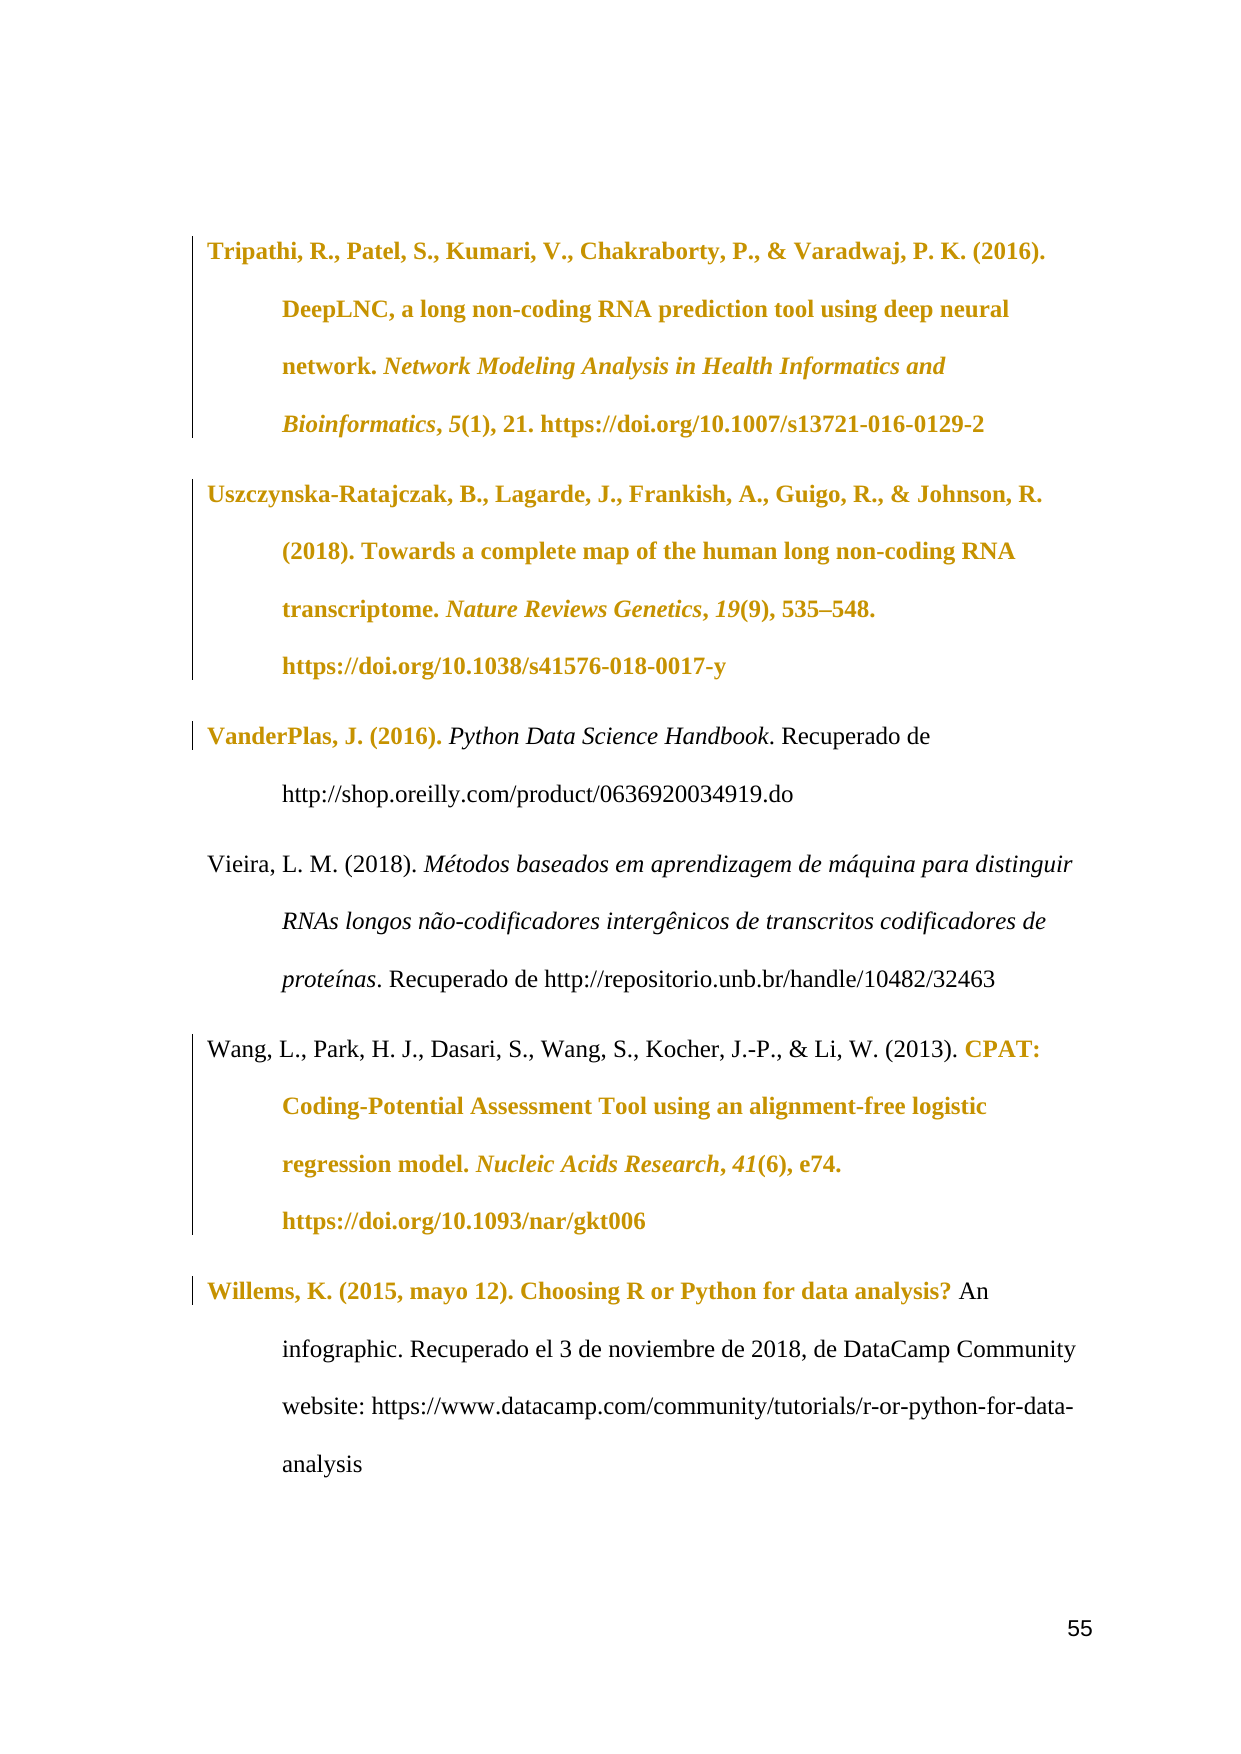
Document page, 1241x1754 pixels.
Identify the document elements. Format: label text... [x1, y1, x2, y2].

text VanderPlas, J. (2016). Python Data Science Handbook. Recuperado de http://shop.oreilly.com/product/0636920034919.do [207, 721, 1092, 807]
text Wang, L., Park, H. J., Dasari, S., Wang, S., Kocher, J.-P., & Li, W. (2013). CPAT: Coding-Potential Assessment Tool using an alignment-free logistic regression model. Nucleic Acids Research, 41(6), e74. https://doi.org/10.1093/nar/gkt006 [207, 1034, 1092, 1235]
text Tripathi, R., Patel, S., Kumari, V., Chakraborty, P., & Varadwaj, P. K. (2016). DeepLNC, a long non-coding RNA prediction tool using deep neural network. Network Modeling Analysis in Health Informatics and Bioinformatics, 5(1), 21. https://doi.org/10.1007/s13721-016-0129-2 [207, 236, 1092, 437]
text Uszczynska-Ratajczak, B., Lagarde, J., Frankish, A., Guigo, R., & Johnson, R. (2018). Towards a complete map of the human long non-coding RNA transcriptome. Nature Reviews Genetics, 19(9), 535–548. https://doi.org/10.1038/s41576-018-0017-y [207, 479, 1092, 680]
text Vieira, L. M. (2018). Métodos baseados em aprendizagem de máquina para distinguir RNAs longos não-codificadores intergênicos de transcritos codificadores de proteínas. Recuperado de http://repositorio.unb.br/handle/10482/32463 [207, 849, 1092, 992]
text Willems, K. (2015, mayo 12). Choosing R or Python for data analysis? An infographic. Recuperado el 3 de noviembre de 2018, de DataCamp Community website: https://www.datacamp.com/community/tutorials/r-or-python-for-data-analysis [207, 1276, 1092, 1477]
